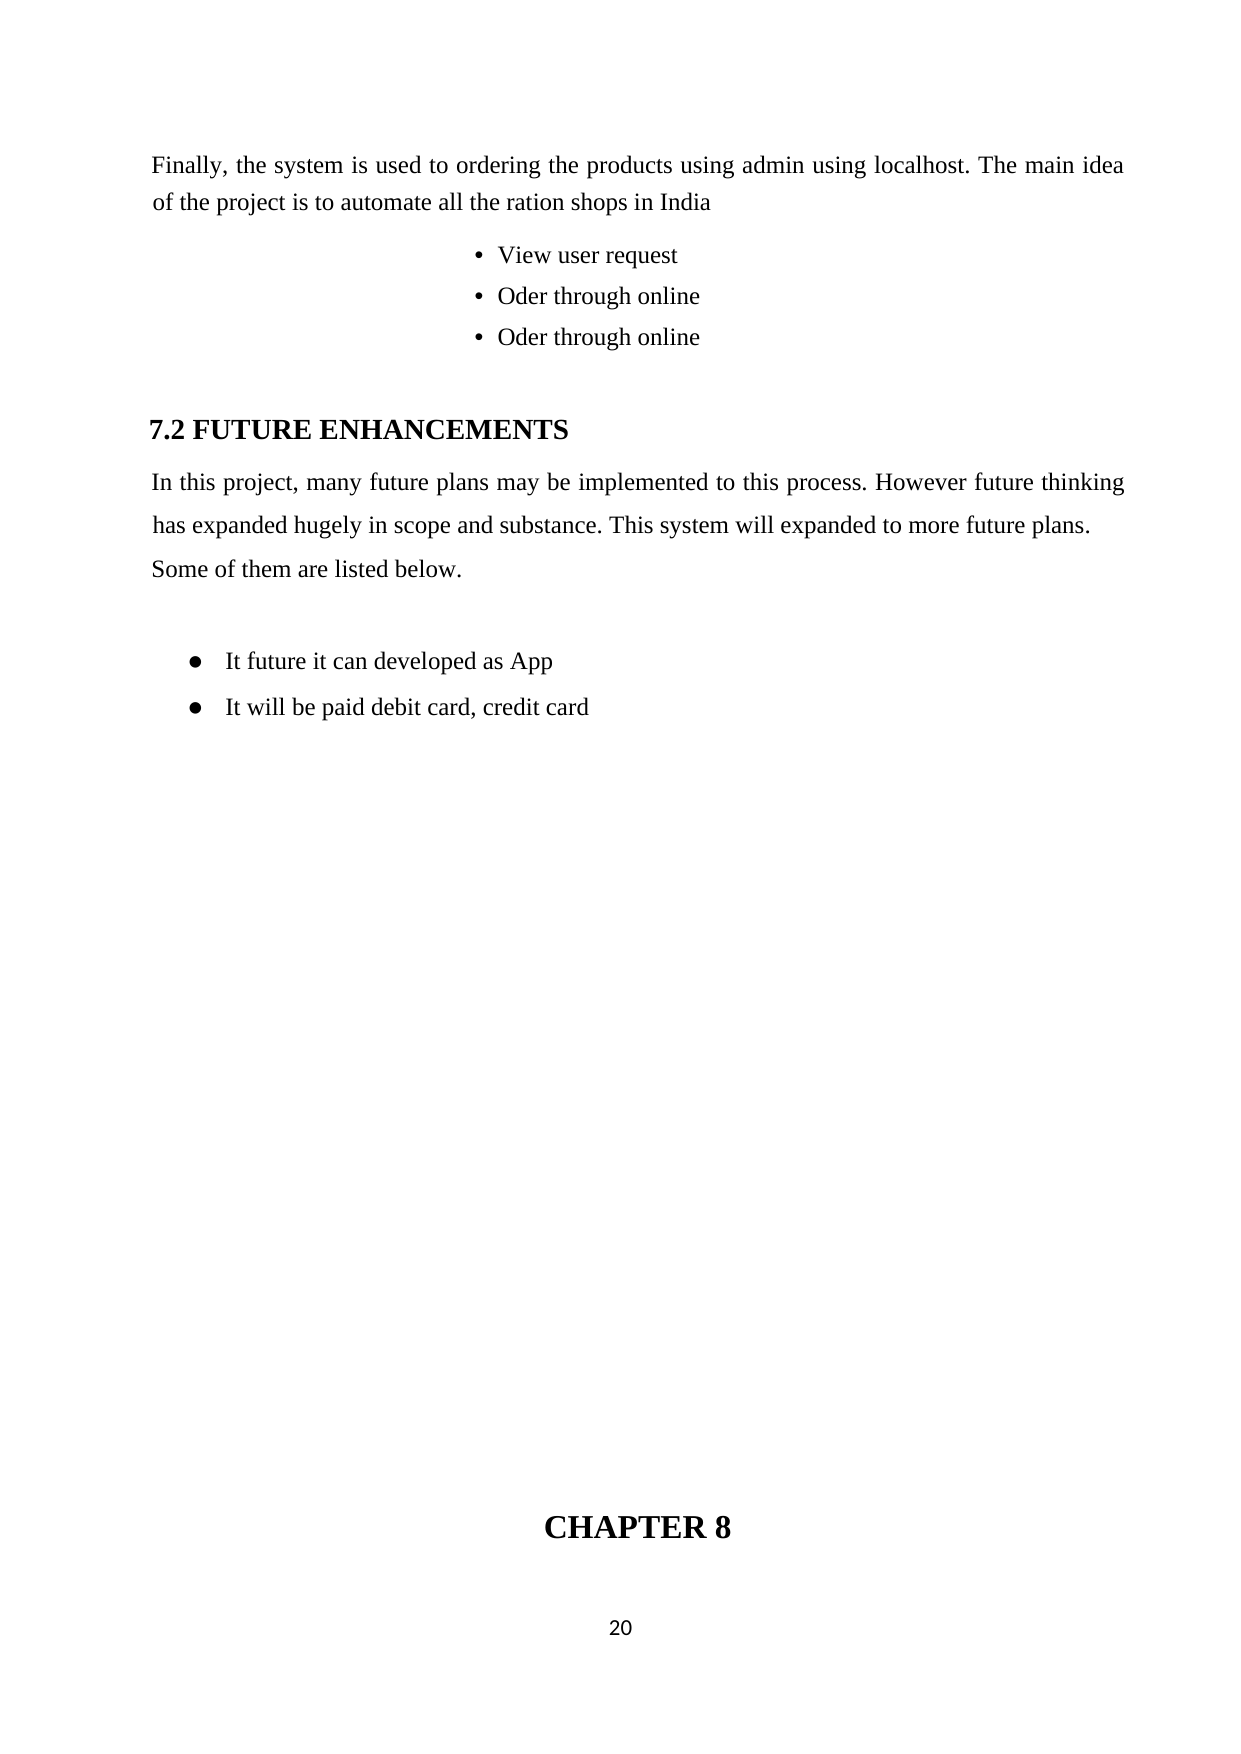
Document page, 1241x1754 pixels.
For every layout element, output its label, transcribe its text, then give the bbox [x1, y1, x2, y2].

text Some of them are listed below. [151, 554, 1126, 582]
list It will be paid debit card, credit card [188, 691, 1126, 722]
list It future it can developed as App [188, 645, 1126, 676]
text CHAPTER 8 [224, 1507, 1051, 1546]
text 7.2 FUTURE ENHANCEMENTS [148, 412, 1126, 446]
text In this project, many future plans may be implemented to this process. However future thinking has expanded hugely in scope and substance. This system will expanded to more future plans. [151, 467, 1126, 539]
text Finally, the system is used to ordering the products using admin using localhost. The main idea of the project is to automate all the ration shops in India [151, 150, 1126, 216]
list Oder through online [474, 322, 1126, 350]
list View user request [474, 240, 1126, 269]
list Oder through online [474, 281, 1126, 309]
